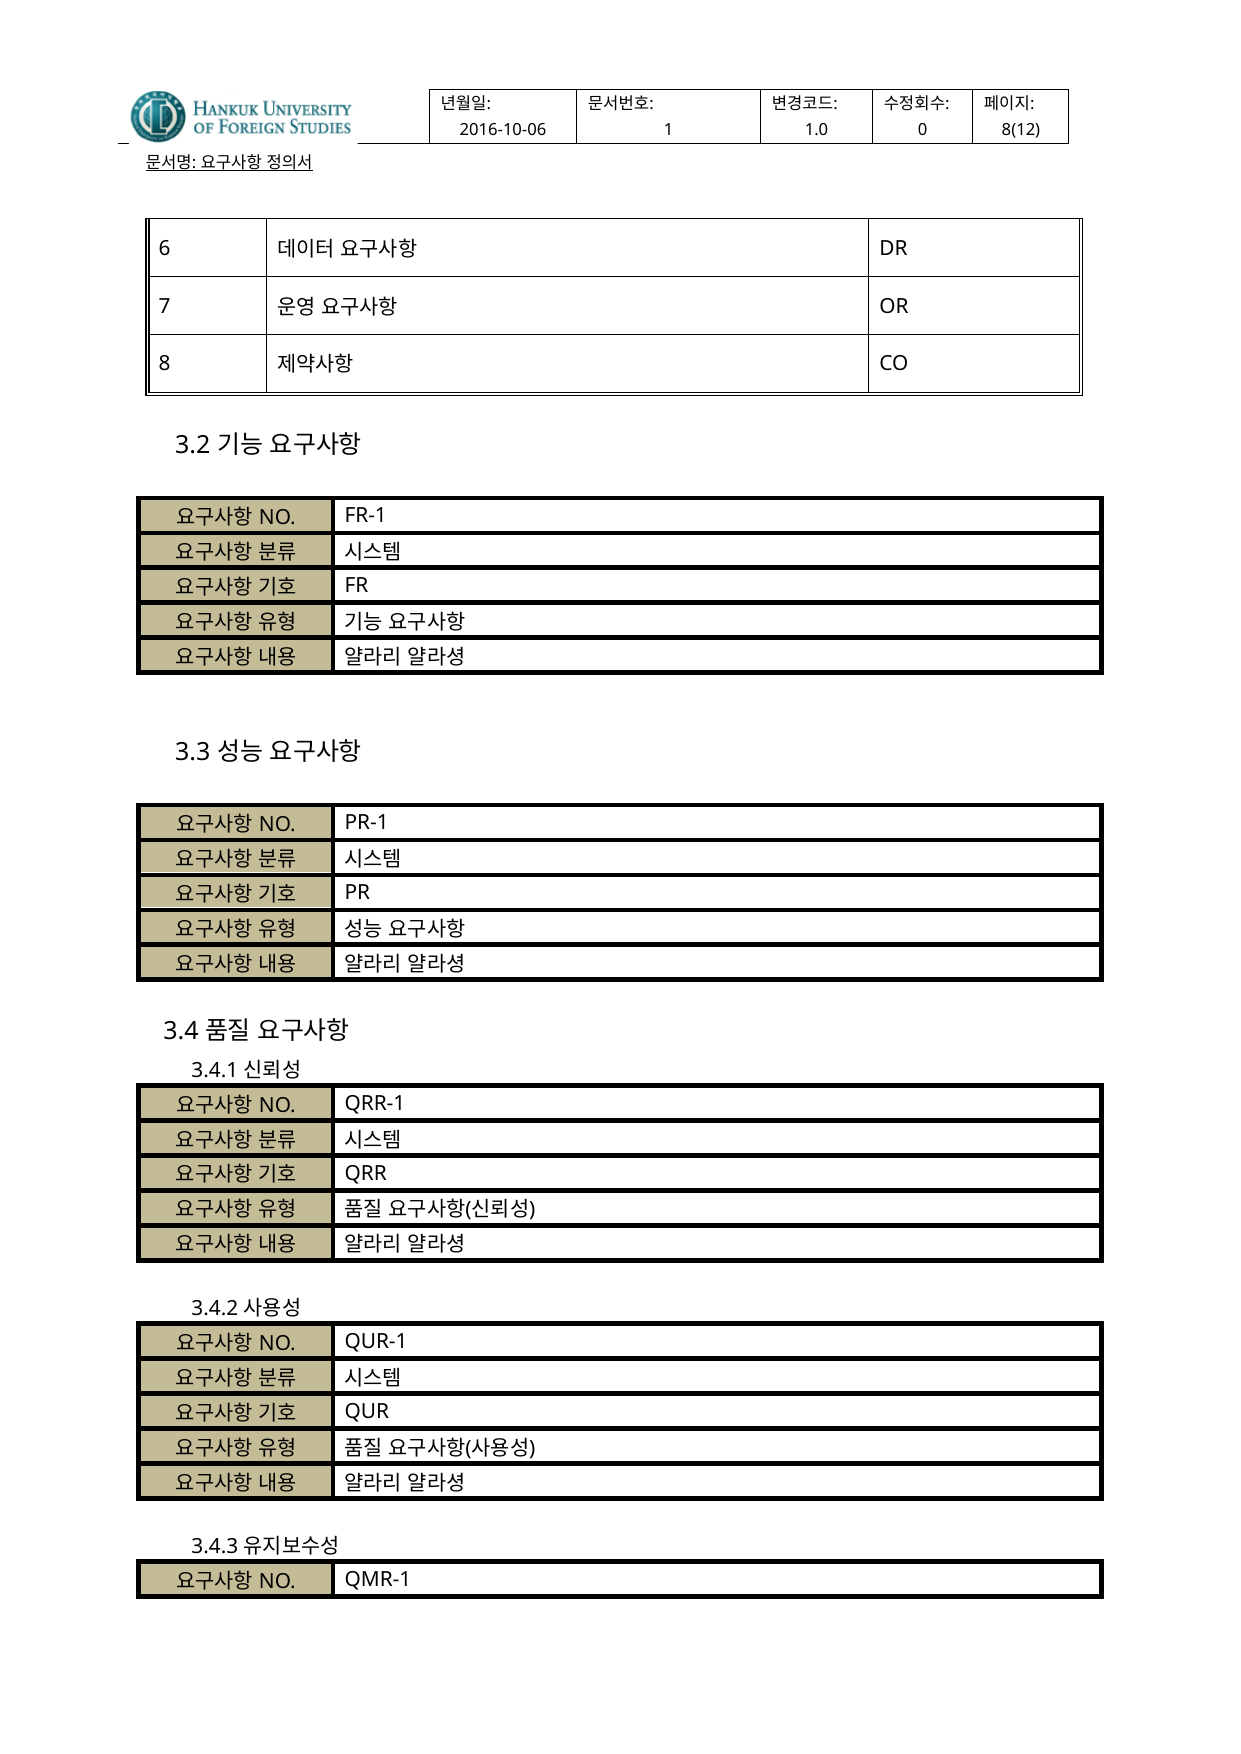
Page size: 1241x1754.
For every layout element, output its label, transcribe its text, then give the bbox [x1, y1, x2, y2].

table_cell 요구사항 기호 [141, 1396, 331, 1426]
table_cell 기능 요구사항 [335, 605, 1099, 635]
table_cell 성능 요구사항 [335, 912, 1099, 942]
table_cell CO [869, 335, 1079, 391]
table_cell 얄라리 얄라셩 [335, 947, 1099, 977]
table_header 요구사항 NO. [141, 1326, 331, 1356]
text 3.4.3 유지보수성 [150, 1529, 1090, 1559]
table_cell OR [869, 277, 1079, 333]
table_header 요구사항 NO. [141, 500, 331, 531]
table_cell 얄라리 얄라셩 [335, 640, 1099, 670]
subtitle 3.3 성능 요구사항 [150, 732, 1090, 768]
table_cell 제약사항 [267, 335, 868, 391]
table_header 요구사항 NO. [141, 807, 331, 838]
subtitle 3.4 품질 요구사항 [150, 1010, 1090, 1047]
picture [128, 89, 358, 144]
table_cell 요구사항 내용 [141, 947, 331, 977]
table_cell 품질 요구사항(사용성) [335, 1431, 1099, 1461]
table_cell 요구사항 분류 [141, 1123, 331, 1153]
table_cell DR [869, 219, 1079, 276]
table_header QMR-1 [335, 1564, 1099, 1594]
table_cell 운영 요구사항 [267, 277, 868, 333]
table_header PR-1 [335, 807, 1099, 838]
table_cell 시스템 [335, 1123, 1099, 1153]
table_cell QRR [335, 1158, 1099, 1188]
table_cell 요구사항 내용 [141, 1228, 331, 1258]
table_cell 요구사항 유형 [141, 912, 331, 942]
table_cell 요구사항 기호 [141, 1158, 331, 1188]
table_cell 요구사항 분류 [141, 535, 331, 565]
text 3.4.2 사용성 [150, 1291, 1090, 1321]
table_cell QUR [335, 1396, 1099, 1426]
table_header 요구사항 NO. [141, 1088, 331, 1118]
table_cell 8 [150, 335, 266, 391]
table_header FR-1 [335, 500, 1099, 531]
table_cell 요구사항 유형 [141, 1193, 331, 1223]
table_cell 시스템 [335, 1361, 1099, 1391]
table_cell 요구사항 내용 [141, 640, 331, 670]
table_cell 요구사항 기호 [141, 877, 331, 907]
table_cell 품질 요구사항(신뢰성) [335, 1193, 1099, 1223]
table_cell PR [335, 877, 1099, 907]
table_header QUR-1 [335, 1326, 1099, 1356]
table_cell 얄라리 얄라셩 [335, 1466, 1099, 1496]
table_header 요구사항 NO. [141, 1564, 331, 1594]
table_cell 요구사항 기호 [141, 570, 331, 600]
table_header QRR-1 [335, 1088, 1099, 1118]
table_cell 얄라리 얄라셩 [335, 1228, 1099, 1258]
table_cell 6 [150, 219, 266, 276]
table_cell 요구사항 분류 [141, 1361, 331, 1391]
table_cell 요구사항 유형 [141, 1431, 331, 1461]
table_cell 요구사항 유형 [141, 605, 331, 635]
table_cell 7 [150, 277, 266, 333]
text 3.4.1 신뢰성 [150, 1053, 1090, 1083]
table_cell 시스템 [335, 535, 1099, 565]
table_cell 요구사항 분류 [141, 842, 331, 872]
table_cell 데이터 요구사항 [267, 219, 868, 276]
subtitle 3.2 기능 요구사항 [150, 424, 1090, 461]
table_cell 요구사항 내용 [141, 1466, 331, 1496]
table_cell 시스템 [335, 842, 1099, 872]
table_cell FR [335, 570, 1099, 600]
